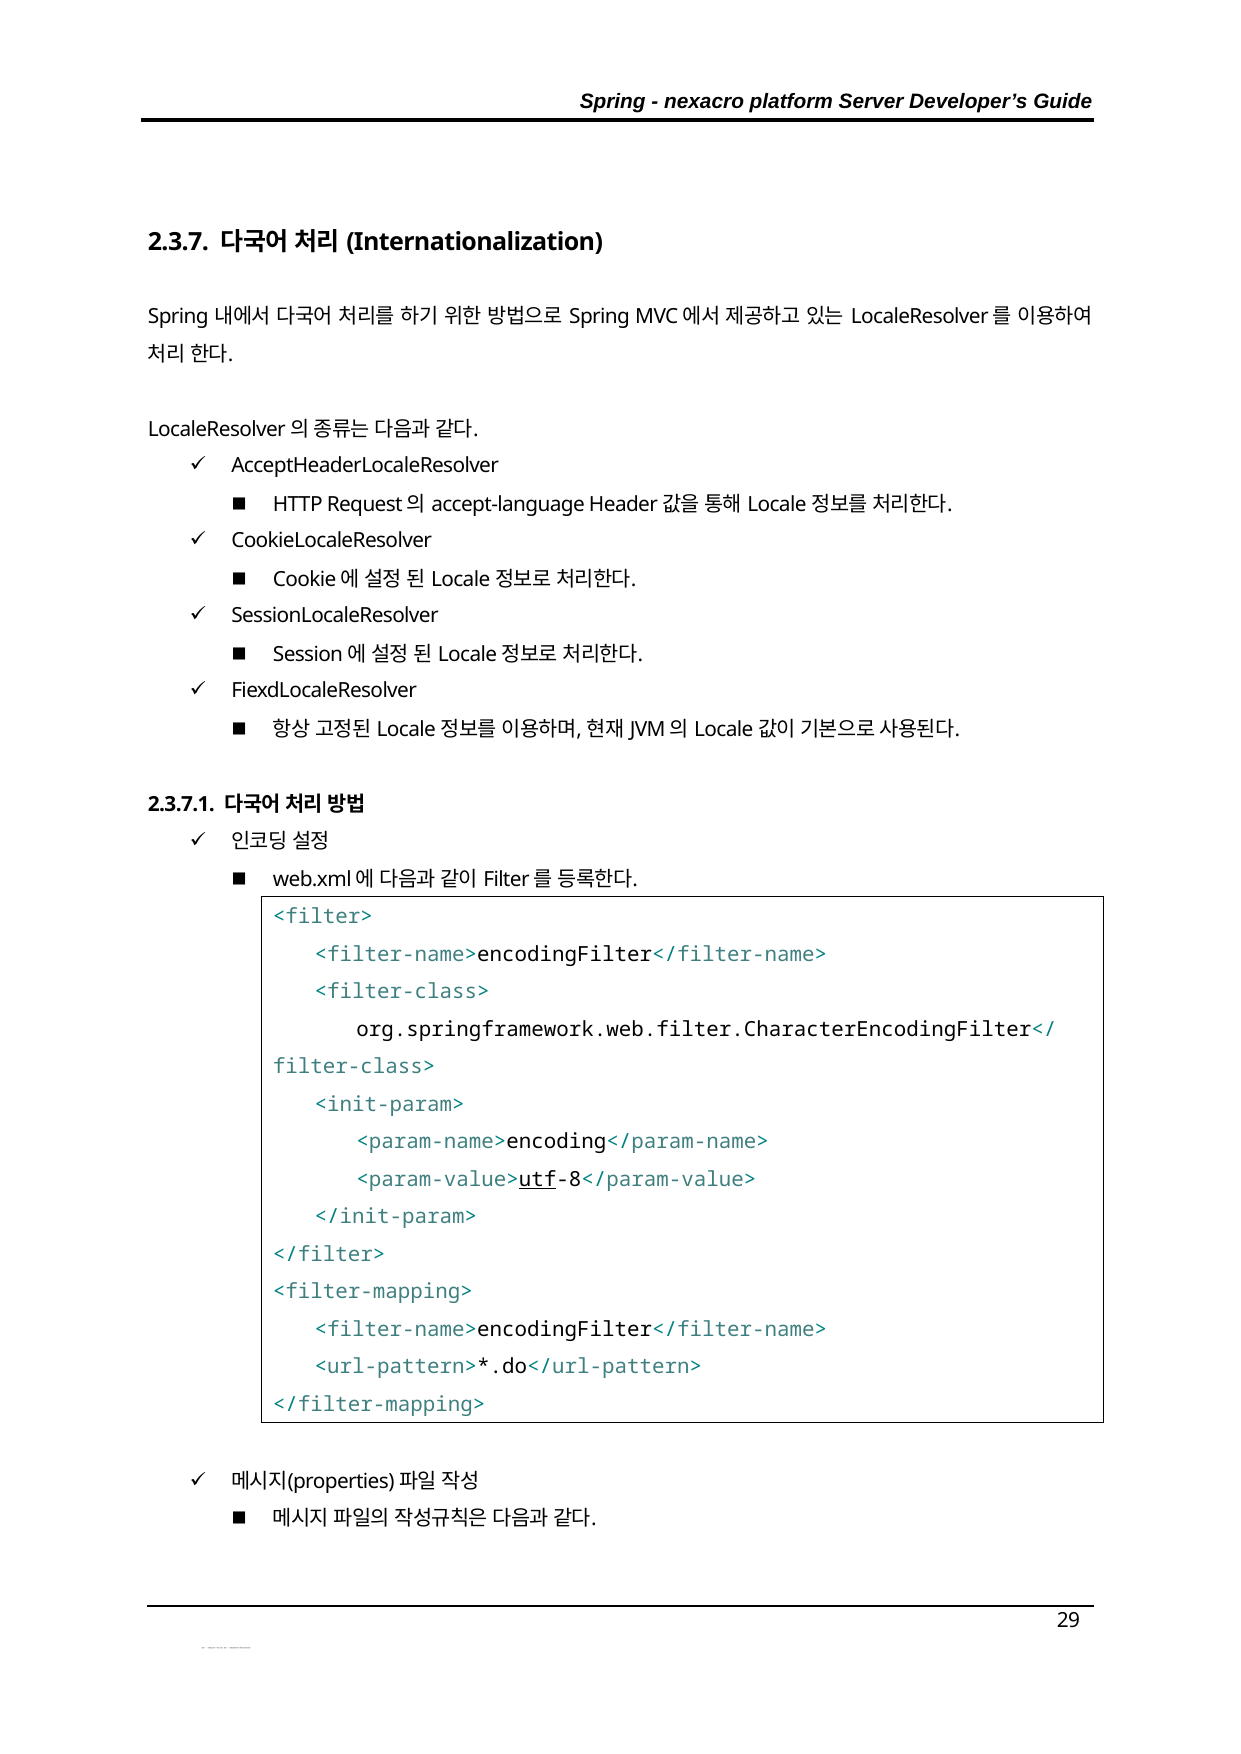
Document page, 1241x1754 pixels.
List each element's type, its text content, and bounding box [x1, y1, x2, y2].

list Cookie에 설정 된 Locale 정보로 처리한다. [231, 558, 1092, 596]
list HTTP Request의 accept-language Header값을 통해 Locale 정보를 처리한다. [231, 483, 1092, 521]
subtitle 다국어 처리 (Internationalization) [148, 221, 1092, 258]
list CookieLocaleResolver [189, 521, 1092, 558]
list web.xml에 다음과 같이 Filter를 등록한다. [231, 858, 1092, 896]
list 메시지(properties) 파일 작성 [189, 1460, 1092, 1498]
table_header <filter> <filter-name>encodingFilter</filter-name> <filter-class> org.springframework.web.filter.CharacterEncodingFilter</filter-class> <init-param> <param-name>encoding</param-name> <param-value>utf-8</param-value> </init-param> </filter> <filter-mapping> <filter-name>encodingFilter</filter-name> <url-pattern>*.do</url-pattern> </filter-mapping> [262, 897, 1103, 1422]
list AcceptHeaderLocaleResolver [189, 446, 1092, 483]
text Spring 내에서 다국어 처리를 하기 위한 방법으로 Spring MVC에서 제공하고 있는 LocaleResolver를 이용하여 처리 한다. [148, 296, 1092, 371]
list Session에 설정 된 Locale 정보로 처리한다. [231, 633, 1092, 671]
list 인코딩 설정 [189, 821, 1092, 858]
subtitle 다국어 처리 방법 [148, 783, 1092, 821]
list 항상 고정된 Locale 정보를 이용하며, 현재 JVM의 Locale 값이 기본으로 사용된다. [231, 708, 1092, 746]
list FiexdLocaleResolver [189, 671, 1092, 708]
text LocaleResolver의 종류는 다음과 같다. [148, 408, 1092, 446]
list SessionLocaleResolver [189, 596, 1092, 633]
list 메시지 파일의 작성규칙은 다음과 같다. [231, 1498, 1092, 1535]
